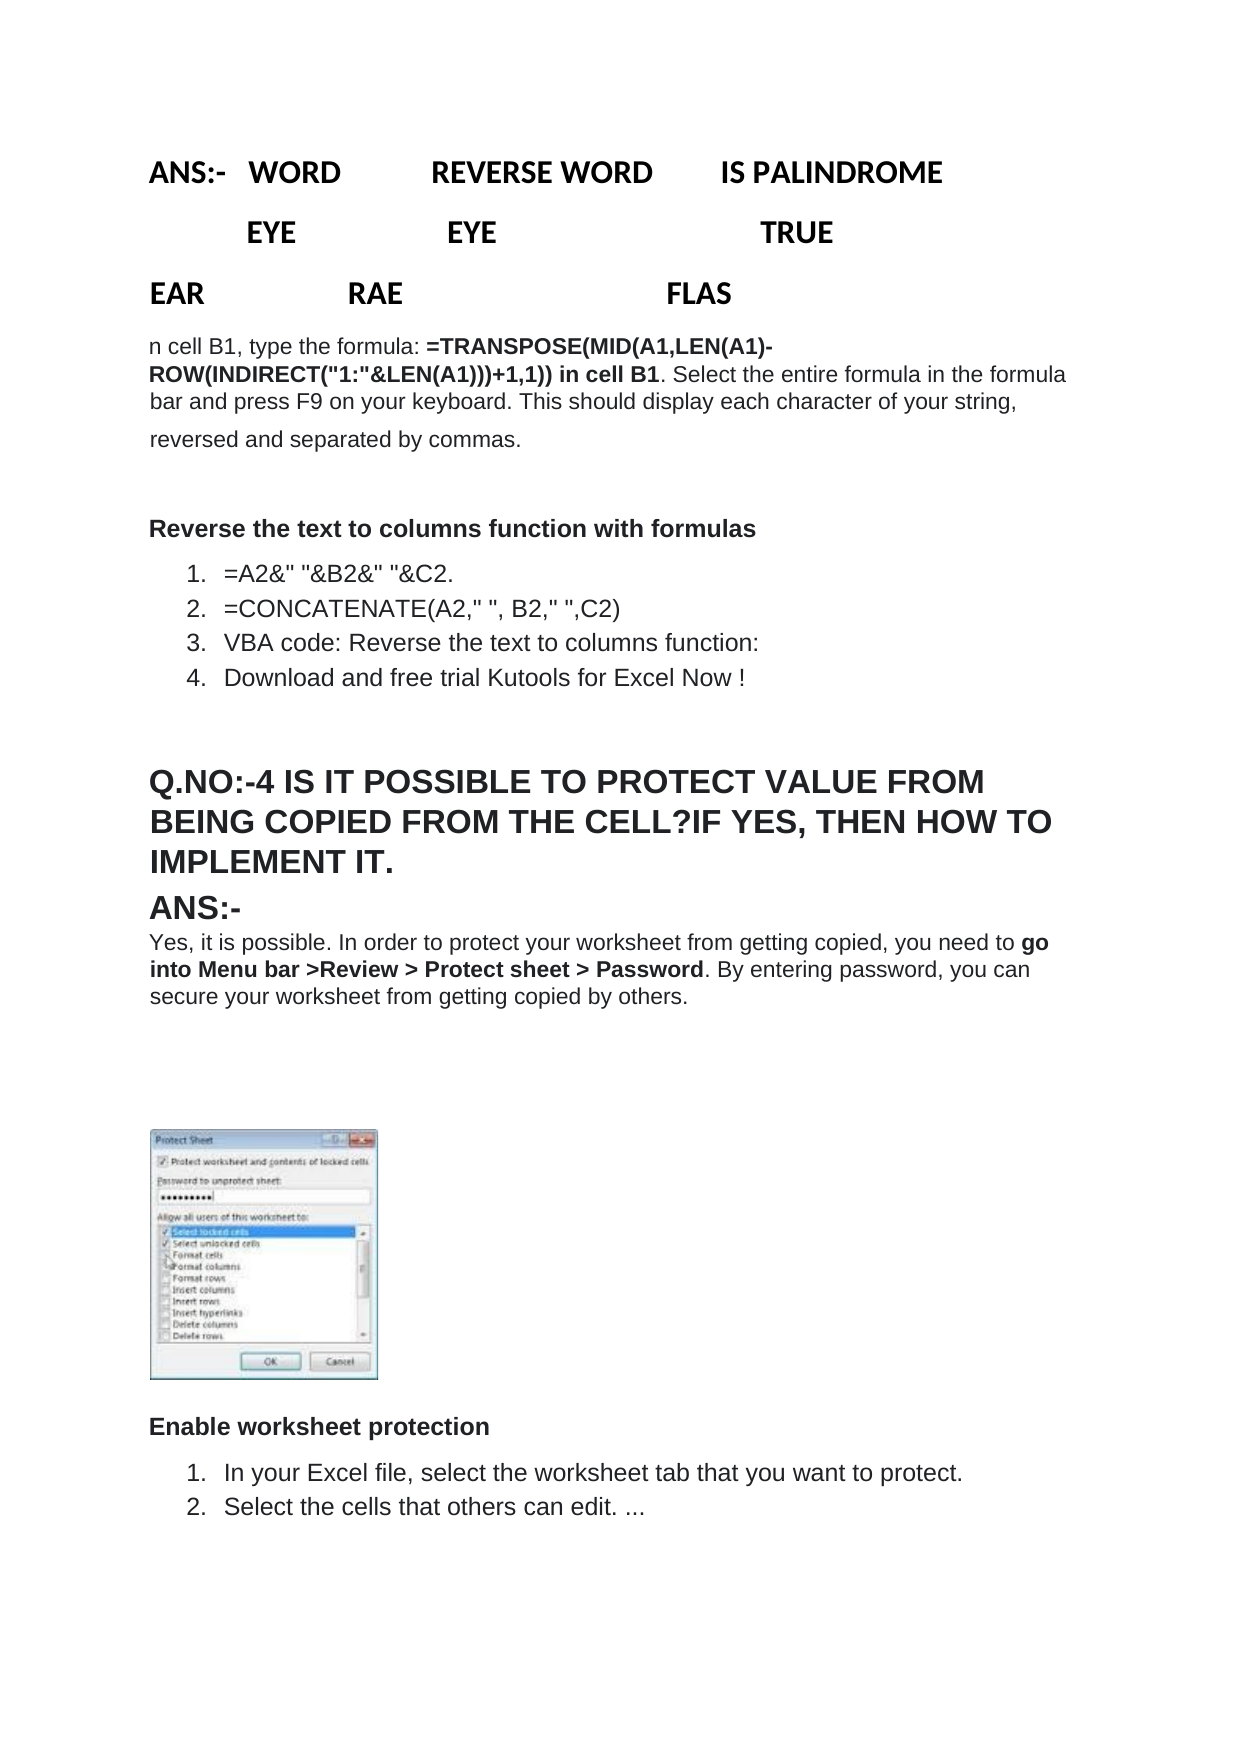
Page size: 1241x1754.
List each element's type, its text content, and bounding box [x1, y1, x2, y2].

text Q.NO:-4 IS IT POSSIBLE TO PROTECT VALUE FROM BEING COPIED FROM THE CELL?IF YES, THEN HOW TO IMPLEMENT IT. [148, 762, 1090, 880]
list Select the cells that others can edit. ... [186, 1492, 1090, 1521]
list In your Excel file, select the worksheet tab that you want to protect. [186, 1457, 1090, 1486]
list VBA code: Reverse the text to columns function: [186, 628, 1090, 657]
subtitle Enable worksheet protection [148, 1412, 1090, 1441]
text ANS:- [148, 888, 1090, 926]
text EYE EYE TRUE EAR RAE FLAS [148, 211, 898, 313]
subtitle Reverse the text to columns function with formulas [148, 514, 1090, 543]
text n cell B1, type the formula: =TRANSPOSE(MID(A1,LEN(A1)- [148, 333, 1090, 359]
list =A2&" "&B2&" "&C2. [186, 559, 1090, 588]
list Download and free trial Kutools for Excel Now ! [186, 662, 1090, 691]
text ROW(INDIRECT("1:"&LEN(A1)))+1,1)) in cell B1. Select the entire formula in the formula bar and press F9 on your keyboard. This should display each character of your string, reversed and separated by commas. [148, 361, 1090, 456]
list =CONCATENATE(A2," ", B2," ",C2) [186, 593, 1090, 622]
text ANS:- WORD REVERSE WORD IS PALINDROME [148, 151, 1090, 192]
picture [150, 1129, 379, 1380]
text Yes, it is possible. In order to protect your worksheet from getting copied, you need to go into Menu bar >Review > Protect sheet > Password. By entering password, you can secure your worksheet from getting copied by others. [148, 929, 1090, 1009]
